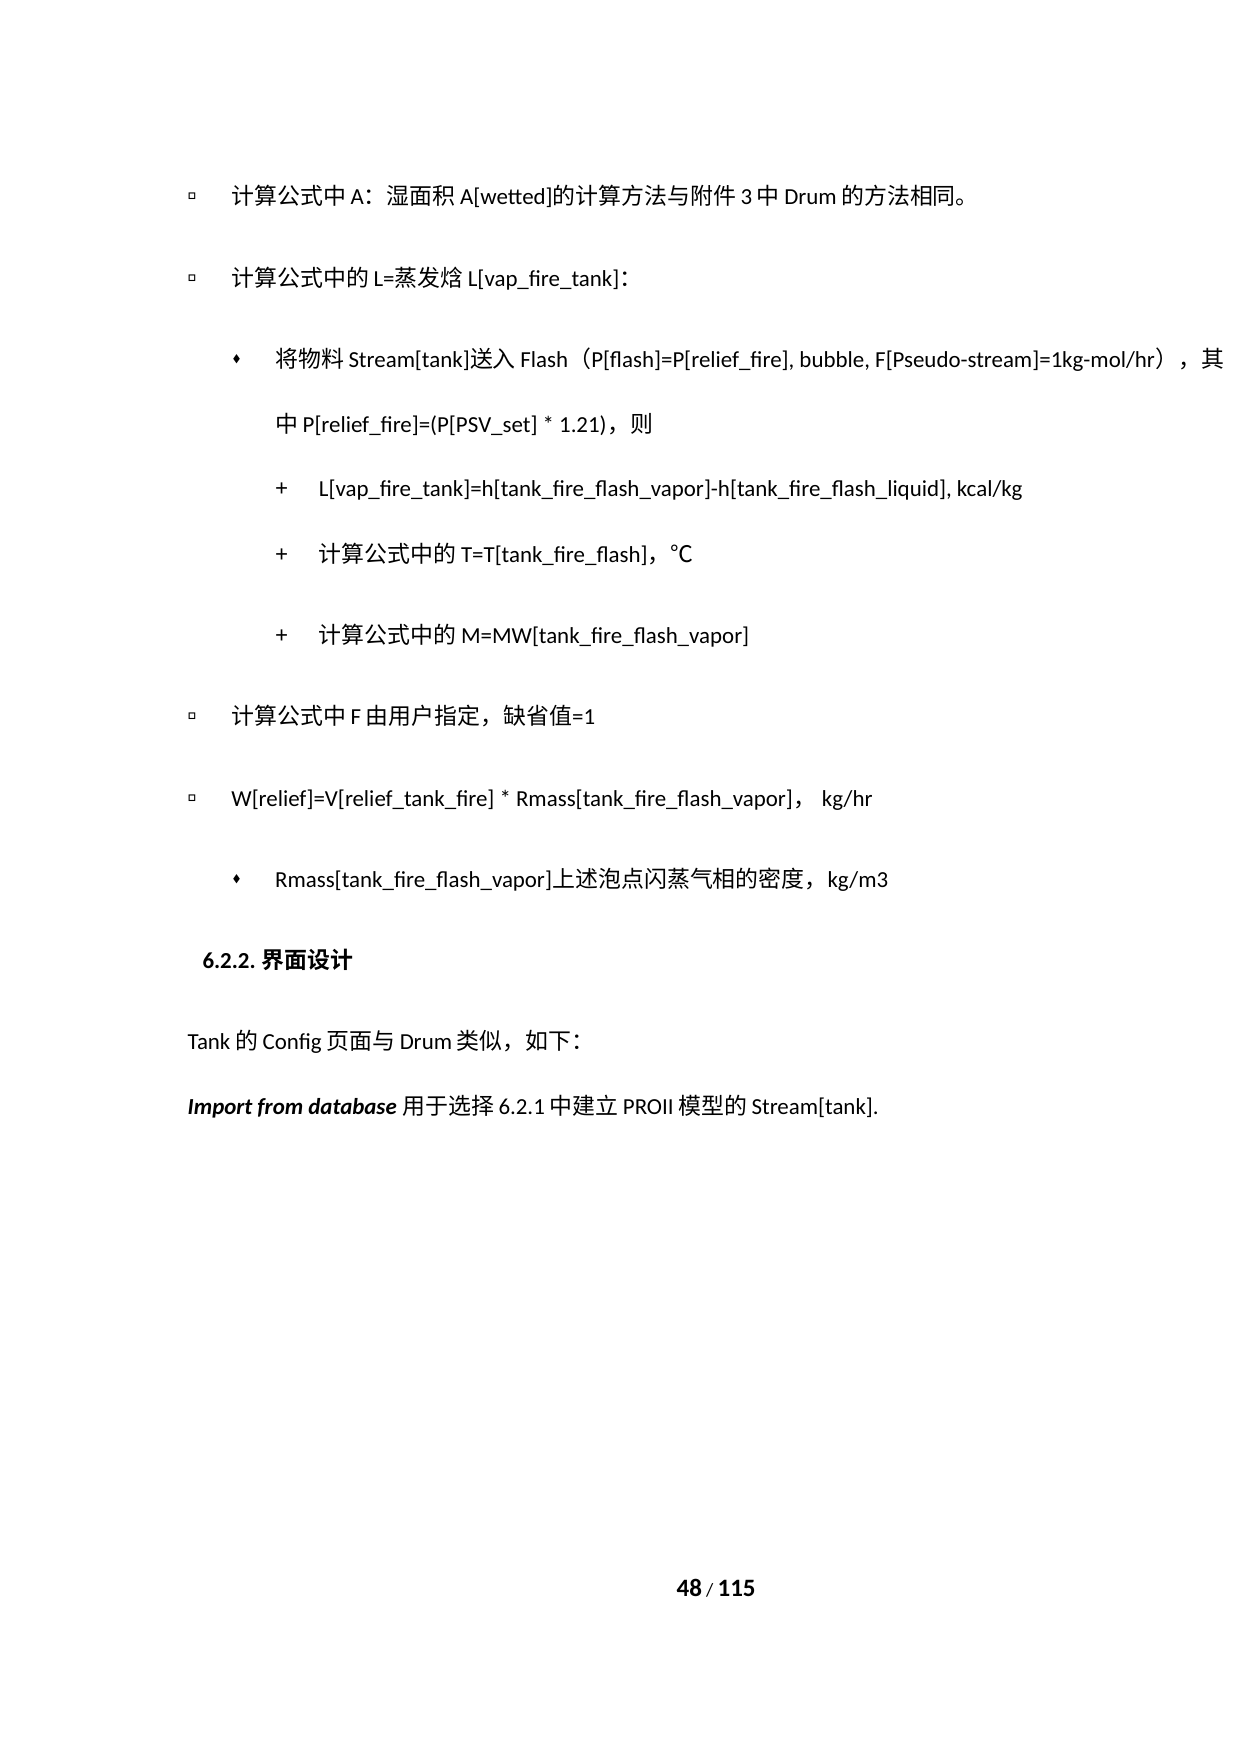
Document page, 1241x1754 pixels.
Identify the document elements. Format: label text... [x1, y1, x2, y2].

list 计算公式中的M=MW[tank_fire_flash_vapor] [275, 601, 1240, 666]
list L[vap_fire_tank]=h[tank_fire_flash_vapor]-h[tank_fire_flash_liquid], kcal/kg [275, 471, 1240, 503]
list 计算公式中A：湿面积A[wetted]的计算方法与附件3中Drum的方法相同。 [187, 162, 1240, 227]
list 计算公式中F由用户指定，缺省值=1 [187, 682, 1240, 747]
text 界面设计 [202, 926, 1240, 991]
list W[relief]=V[relief_tank_fire] * Rmass[tank_fire_flash_vapor]， kg/hr [187, 763, 1240, 828]
list 计算公式中的T=T[tank_fire_flash]，℃ [275, 520, 1240, 585]
text Tank的Config页面与Drum类似，如下： [187, 1007, 1240, 1072]
list Rmass[tank_fire_flash_vapor]上述泡点闪蒸气相的密度，kg/m3 [231, 845, 1240, 910]
list 将物料Stream[tank]送入Flash（P[flash]=P[relief_fire], bubble, F[Pseudo-stream]=1kg-mol/hr），其中P[relief_fire]=(P[PSV_set] * 1.21)，则 [231, 325, 1240, 455]
text Import from database 用于选择6.2.1中建立PROII模型的Stream[tank]. [187, 1072, 1240, 1137]
list 计算公式中的L=蒸发焓L[vap_fire_tank]： [187, 243, 1240, 308]
